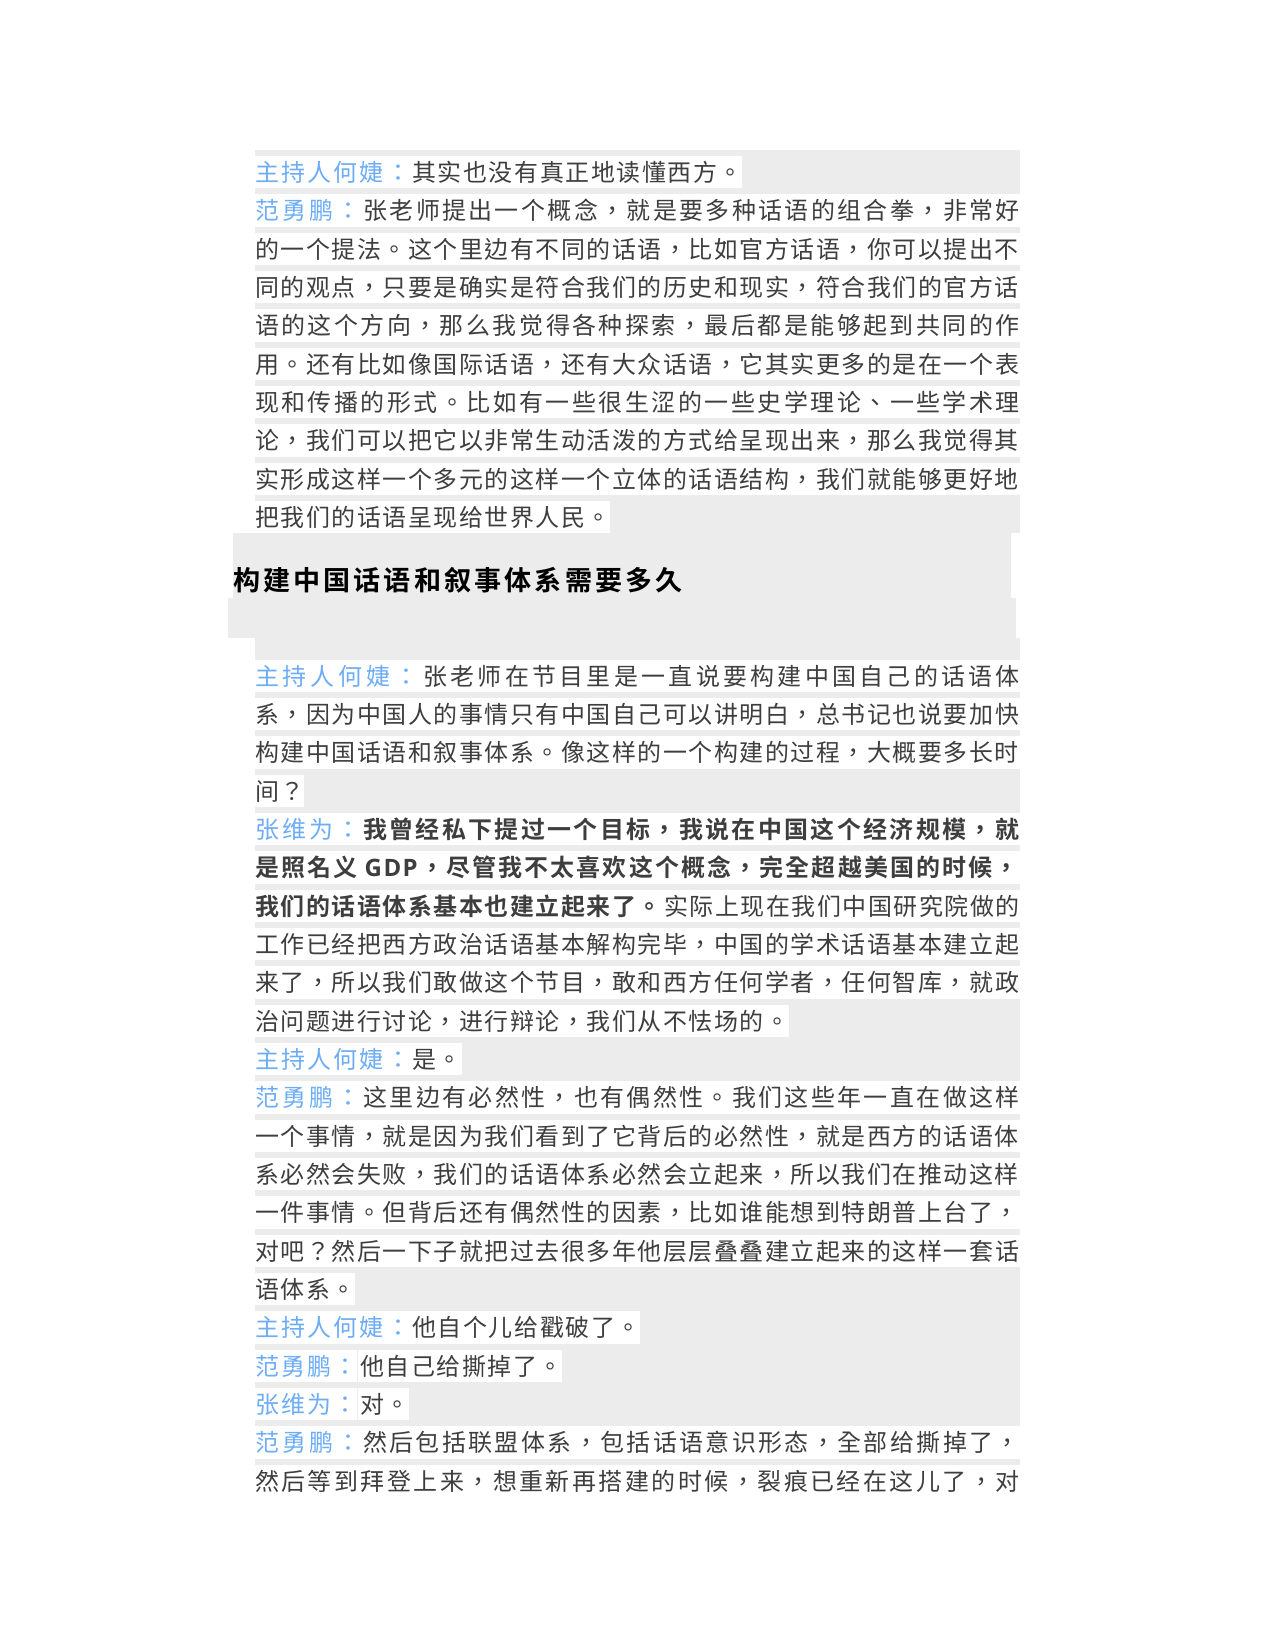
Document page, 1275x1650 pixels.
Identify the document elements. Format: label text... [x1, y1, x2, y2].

text 张维为：我曾经私下提过一个目标，我说在中国这个经济规模，就是照名义GDP，尽管我不太喜欢这个概念，完全超越美国的时候，我们的话语体系基本也建立起来了。实际上现在我们中国研究院做的工作已经把西方政治话语基本解构完毕，中国的学术话语基本建立起来了，所以我们敢做这个节目，敢和西方任何学者，任何智库，就政治问题进行讨论，进行辩论，我们从不怯场的。 [255, 999, 1020, 1037]
text 主持人何婕：是。 [255, 1037, 1020, 1075]
text 主持人何婕：张老师在节目里是一直说要构建中国自己的话语体系，因为中国人的事情只有中国自己可以讲明白，总书记也说要加快构建中国话语和叙事体系。像这样的一个构建的过程，大概要多长时间？ [255, 769, 1020, 807]
text 范勇鹏：他自己给撕掉了。 [255, 1344, 1020, 1382]
text 张维为：对。 [255, 1382, 1020, 1420]
text 范勇鹏：这里边有必然性，也有偶然性。我们这些年一直在做这样一个事情，就是因为我们看到了它背后的必然性，就是西方的话语体系必然会失败，我们的话语体系必然会立起来，所以我们在推动这样一件事情。但背后还有偶然性的因素，比如谁能想到特朗普上台了，对吧？然后一下子就把过去很多年他层层叠叠建立起来的这样一套话语体系。 [255, 1267, 1020, 1305]
text 主持人何婕：其实也没有真正地读懂西方。 [255, 150, 1020, 188]
text 构建中国话语和叙事体系需要多久 [233, 549, 1011, 598]
text 主持人何婕：他自个儿给戳破了。 [255, 1305, 1020, 1344]
